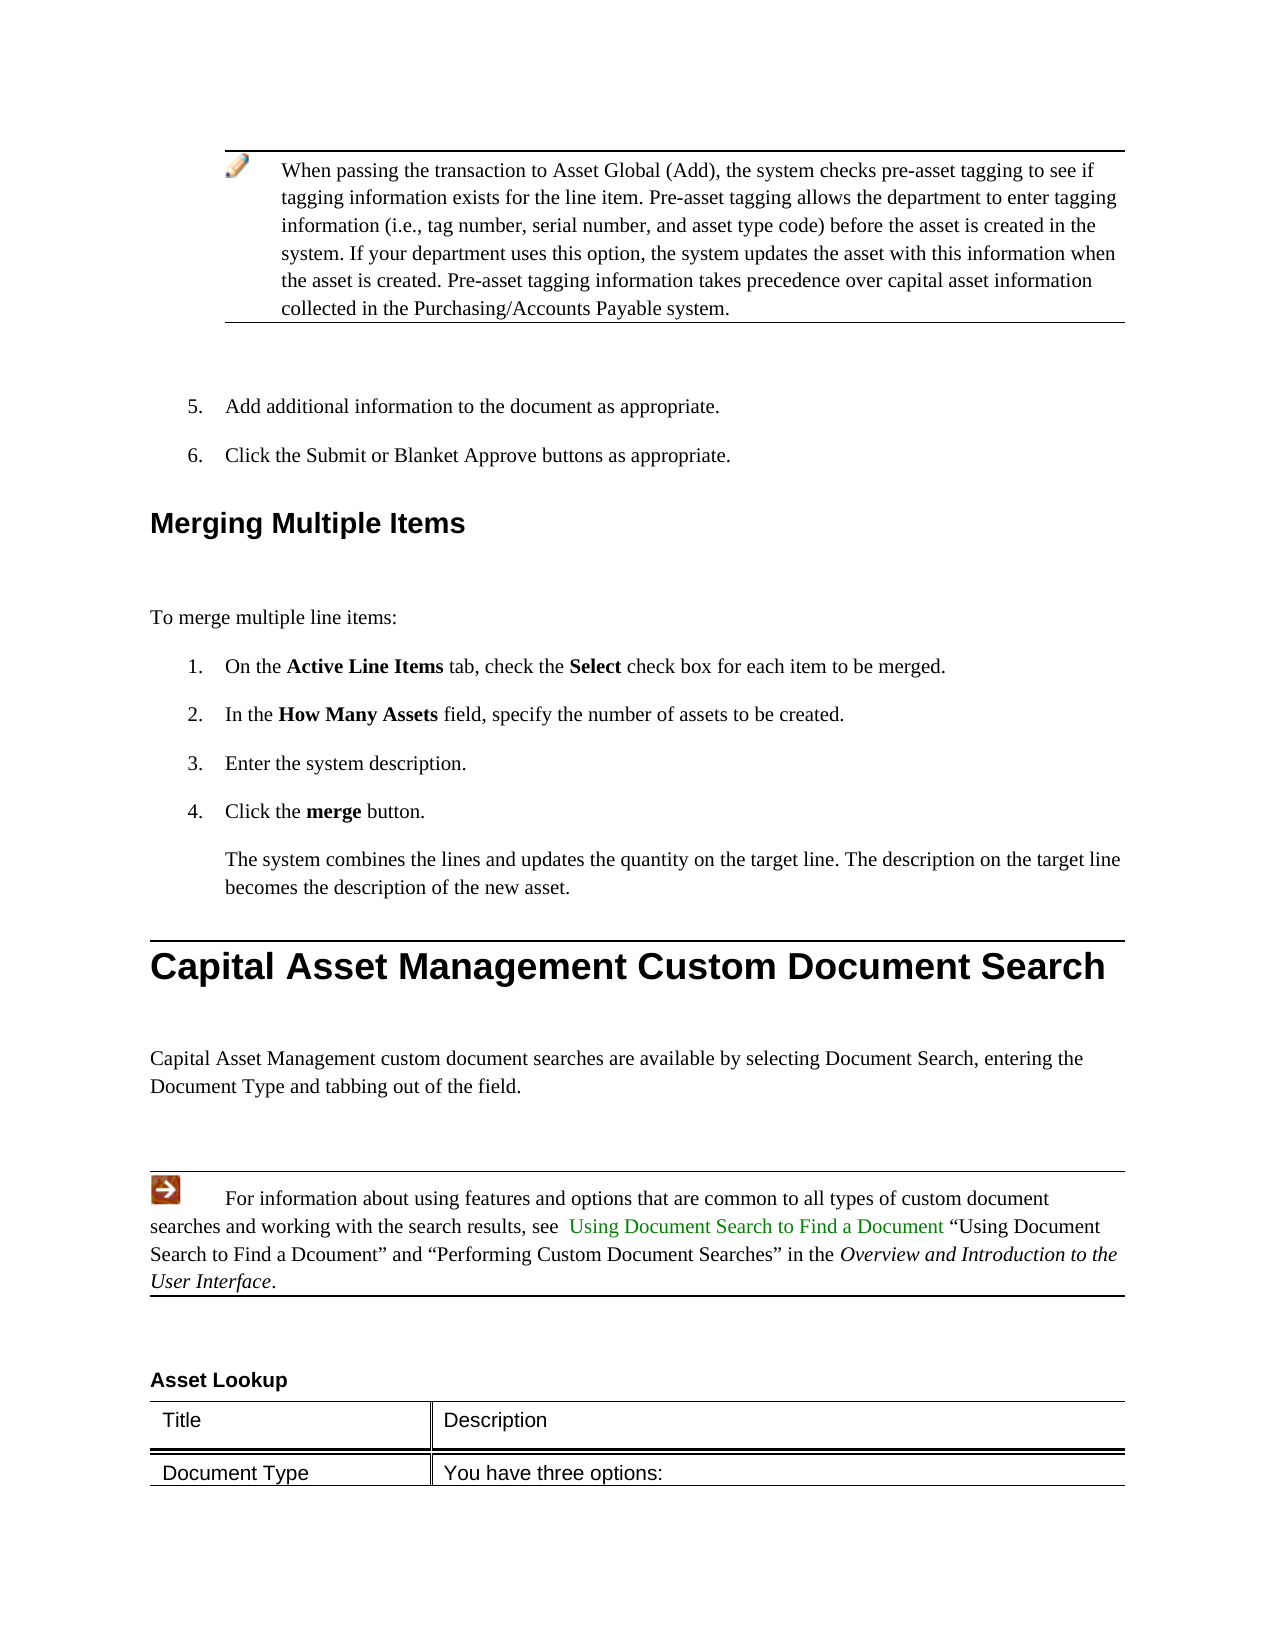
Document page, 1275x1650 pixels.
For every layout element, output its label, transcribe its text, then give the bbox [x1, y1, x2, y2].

list In the How Many Assets field, specify the number of assets to be created. [187, 702, 1125, 726]
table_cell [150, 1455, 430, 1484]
text The system combines the lines and updates the quantity on the target line. The description on the target line becomes the description of the new asset. [225, 847, 1125, 899]
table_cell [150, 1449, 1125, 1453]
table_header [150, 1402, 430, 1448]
subtitle Asset Lookup [150, 1367, 1117, 1391]
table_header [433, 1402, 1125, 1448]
text Click the Submit or Blanket Approve buttons as appropriate. [187, 443, 1125, 467]
text To merge multiple line items: [150, 605, 1125, 629]
picture [150, 1174, 182, 1206]
list On the Active Line Items tab, check the Select check box for each item to be merged. [187, 653, 1125, 678]
list Enter the system description. [187, 750, 1125, 774]
subtitle Merging Multiple Items [150, 506, 1125, 539]
text When passing the transaction to Asset Global (Add), the system checks pre-asset tagging to see if tagging information exists for the line item. Pre-asset tagging allows the department to enter tagging information (i.e., tag number, serial number, and asset type code) before the asset is created in the system. If your department uses this option, the system updates the asset with this information when the asset is created. Pre-asset tagging information takes precedence over capital asset information collected in the Purchasing/Accounts Payable system. [225, 152, 1125, 322]
picture [225, 153, 249, 178]
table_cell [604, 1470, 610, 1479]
text Capital Asset Management custom document searches are available by selecting Document Search, entering the Document Type and tabbing out of the field. [150, 1046, 1125, 1098]
text Add additional information to the document as appropriate. [187, 394, 1125, 418]
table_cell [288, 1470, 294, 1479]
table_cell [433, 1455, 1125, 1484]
subtitle Capital Asset Management Custom Document Search [150, 942, 1125, 987]
list Click the merge button. [187, 799, 1125, 823]
text For information about using features and options that are common to all types of custom document searches and working with the search results, see Using Document Search to Find a Document|document=WordDocuments\FIN Overview Source.docx;topic=Performing Custom Document Searches “Using Document Search to Find a Dcoument” and “Performing Custom Document Searches” in the Overview and Introduction to the User Interface. [150, 1172, 1125, 1295]
